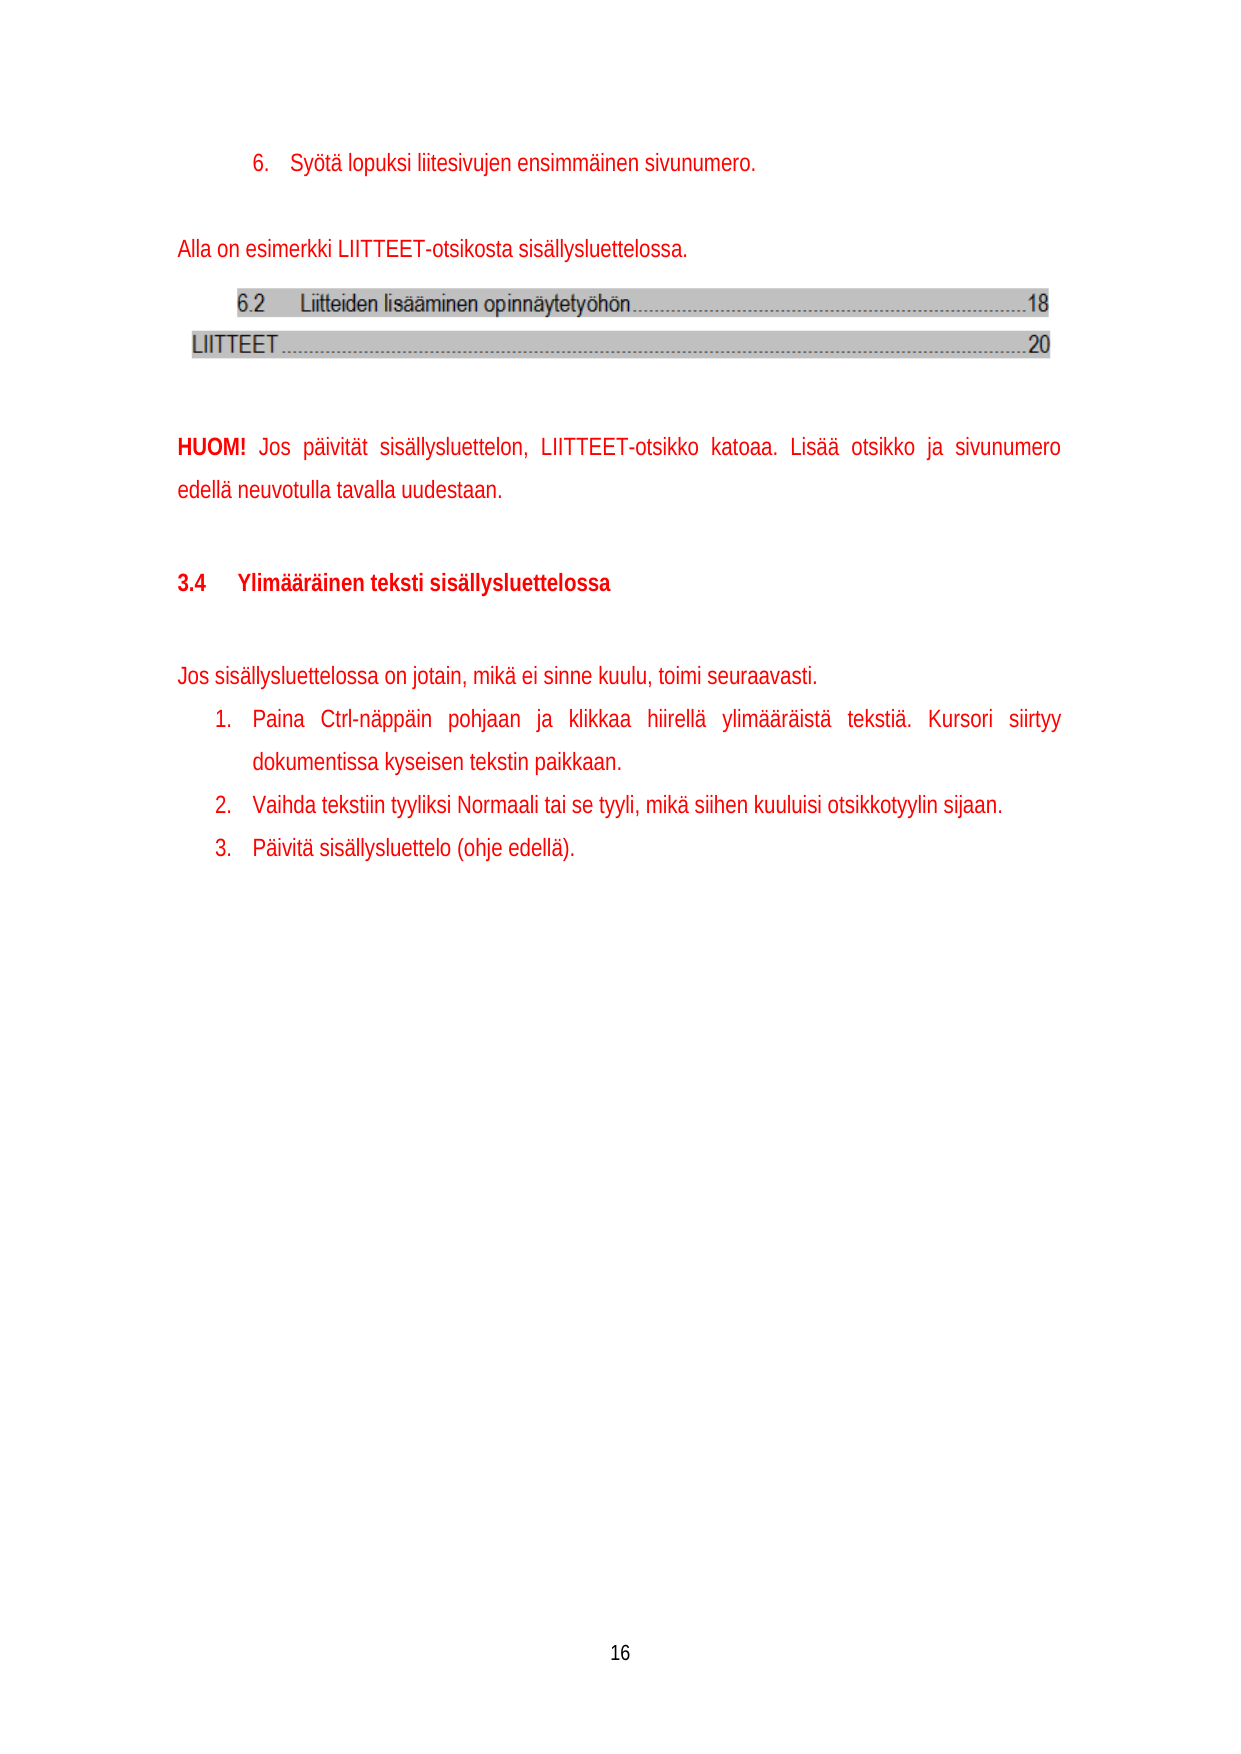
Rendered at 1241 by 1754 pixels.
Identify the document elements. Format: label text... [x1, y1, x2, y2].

text Jos sisällysluettelossa on jotain, mikä ei sinne kuulu, toimi seuraavasti. [177, 661, 1063, 689]
subtitle Ylimääräinen teksti sisällysluettelossa [177, 568, 1063, 597]
list Päivitä sisällysluettelo (ohje edellä). [215, 833, 1063, 861]
list Vaihda tekstiin tyyliksi Normaali tai se tyyli, mikä siihen kuuluisi otsikkotyylin sijaan. [215, 790, 1063, 818]
picture [177, 276, 1064, 375]
list Paina Ctrl-näppäin pohjaan ja klikkaa hiirellä ylimääräistä tekstiä. Kursori siirtyy dokumentissa kyseisen tekstin paikkaan. [215, 704, 1063, 775]
list Syötä lopuksi liitesivujen ensimmäinen sivunumero. [252, 148, 1063, 176]
text HUOM! Jos päivität sisällysluettelon, LIITTEET-otsikko katoaa. Lisää otsikko ja sivunumero edellä neuvotulla tavalla uudestaan. [177, 432, 1063, 504]
text Alla on esimerkki LIITTEET-otsikosta sisällysluettelossa. [177, 191, 1063, 262]
